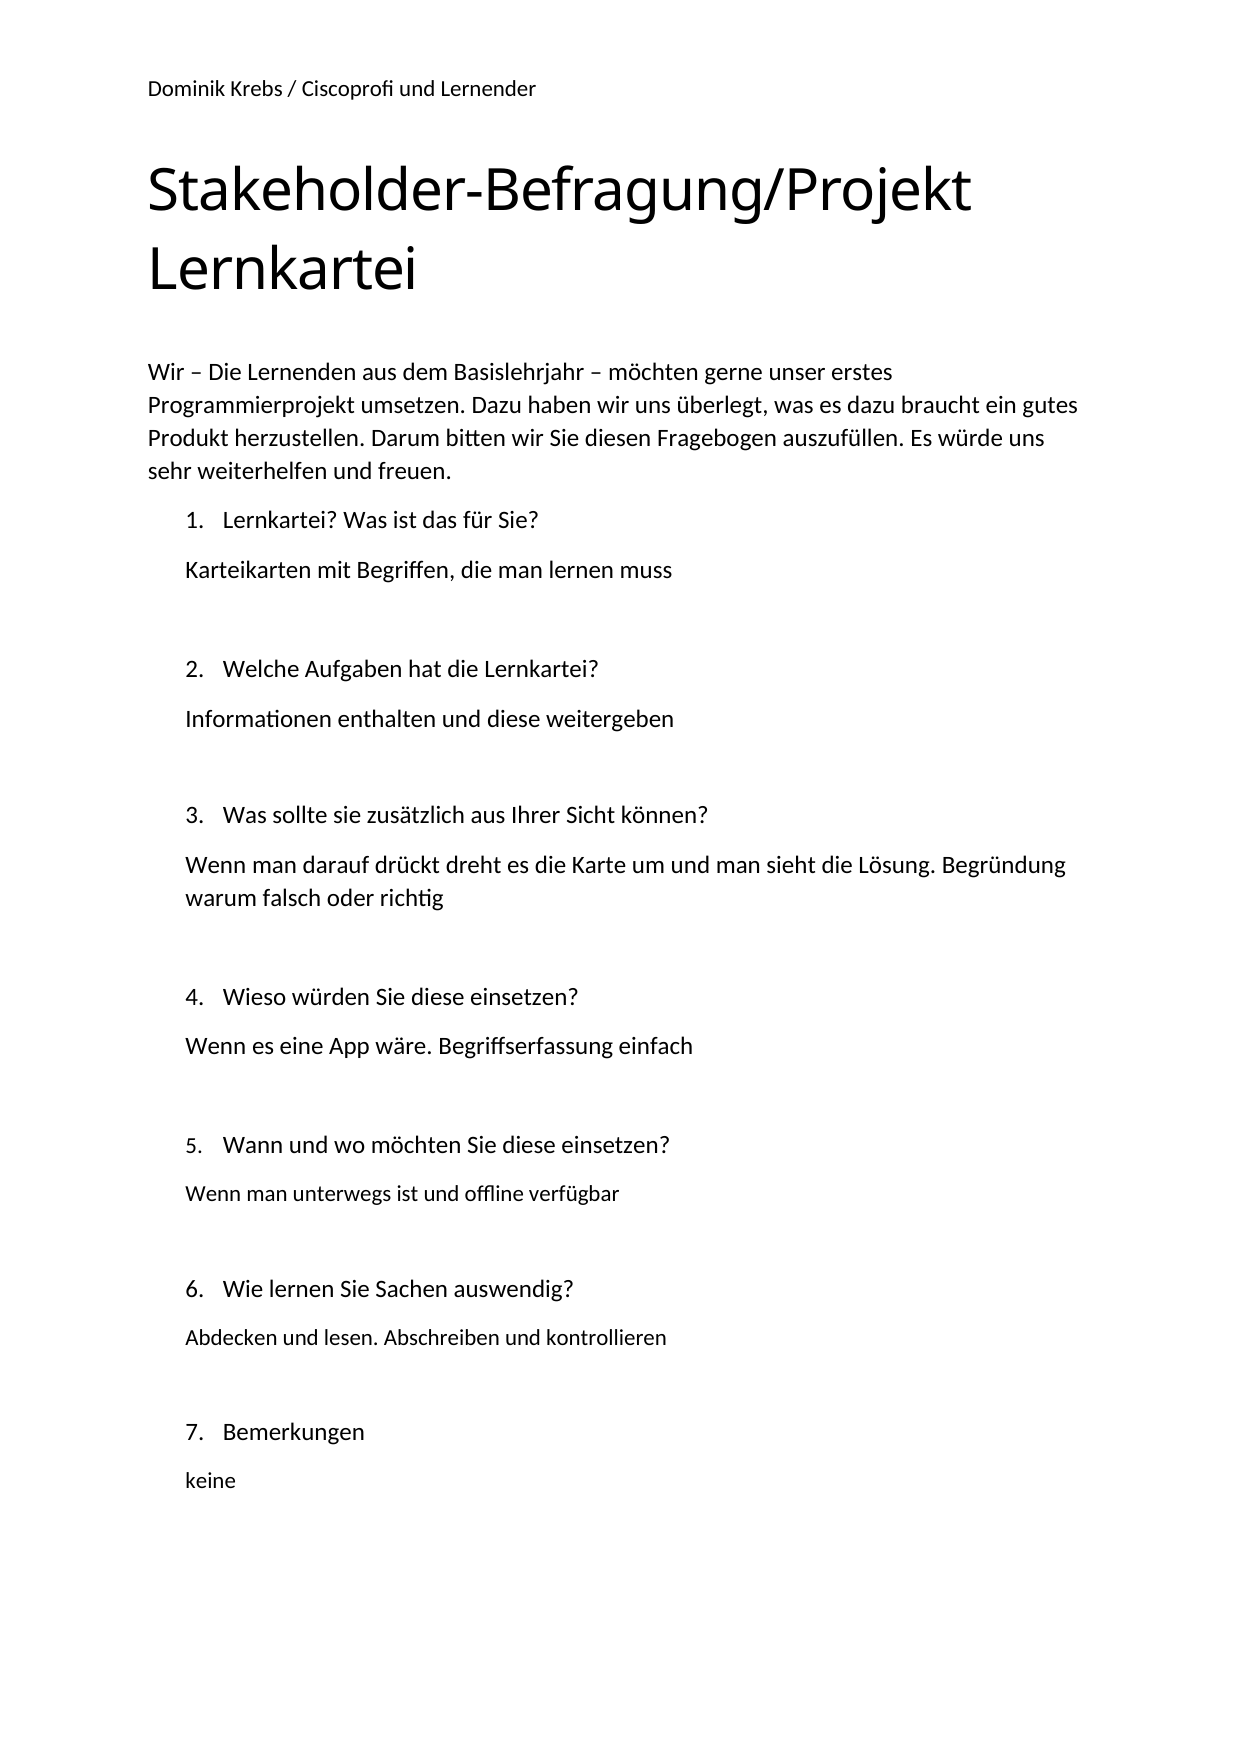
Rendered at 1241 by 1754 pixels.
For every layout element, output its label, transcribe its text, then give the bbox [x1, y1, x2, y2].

text Abdecken und lesen. Abschreiben und kontrollieren [185, 1323, 1093, 1351]
list Wann und wo möchten Sie diese einsetzen? [185, 1130, 1093, 1160]
list Welche Aufgaben hat die Lernkartei? [185, 653, 1093, 684]
text Wir – Die Lernenden aus dem Basislehrjahr – möchten gerne unser erstes Programmierprojekt umsetzen. Dazu haben wir uns überlegt, was es dazu braucht ein gutes Produkt herzustellen. Darum bitten wir Sie diesen Fragebogen auszufüllen. Es würde uns sehr weiterhelfen und freuen. [148, 356, 1093, 485]
text Wenn man darauf drückt dreht es die Karte um und man sieht die Lösung. Begründung warum falsch oder richtig [185, 849, 1093, 912]
text Wenn es eine App wäre. Begriffserfassung einfach [185, 1031, 1093, 1061]
title Stakeholder-Befragung/Projekt Lernkartei [148, 148, 1093, 307]
text Karteikarten mit Begriffen, die man lernen muss [185, 554, 1093, 584]
list Wie lernen Sie Sachen auswendig? [185, 1273, 1093, 1303]
list Wieso würden Sie diese einsetzen? [185, 981, 1093, 1011]
list Lernkartei? Was ist das für Sie? [185, 504, 1093, 535]
list Was sollte sie zusätzlich aus Ihrer Sicht können? [185, 799, 1093, 830]
text Wenn man unterwegs ist und offline verfügbar [185, 1179, 1093, 1207]
text keine [185, 1466, 1093, 1494]
list Bemerkungen [185, 1416, 1093, 1447]
text Informationen enthalten und diese weitergeben [185, 703, 1093, 733]
